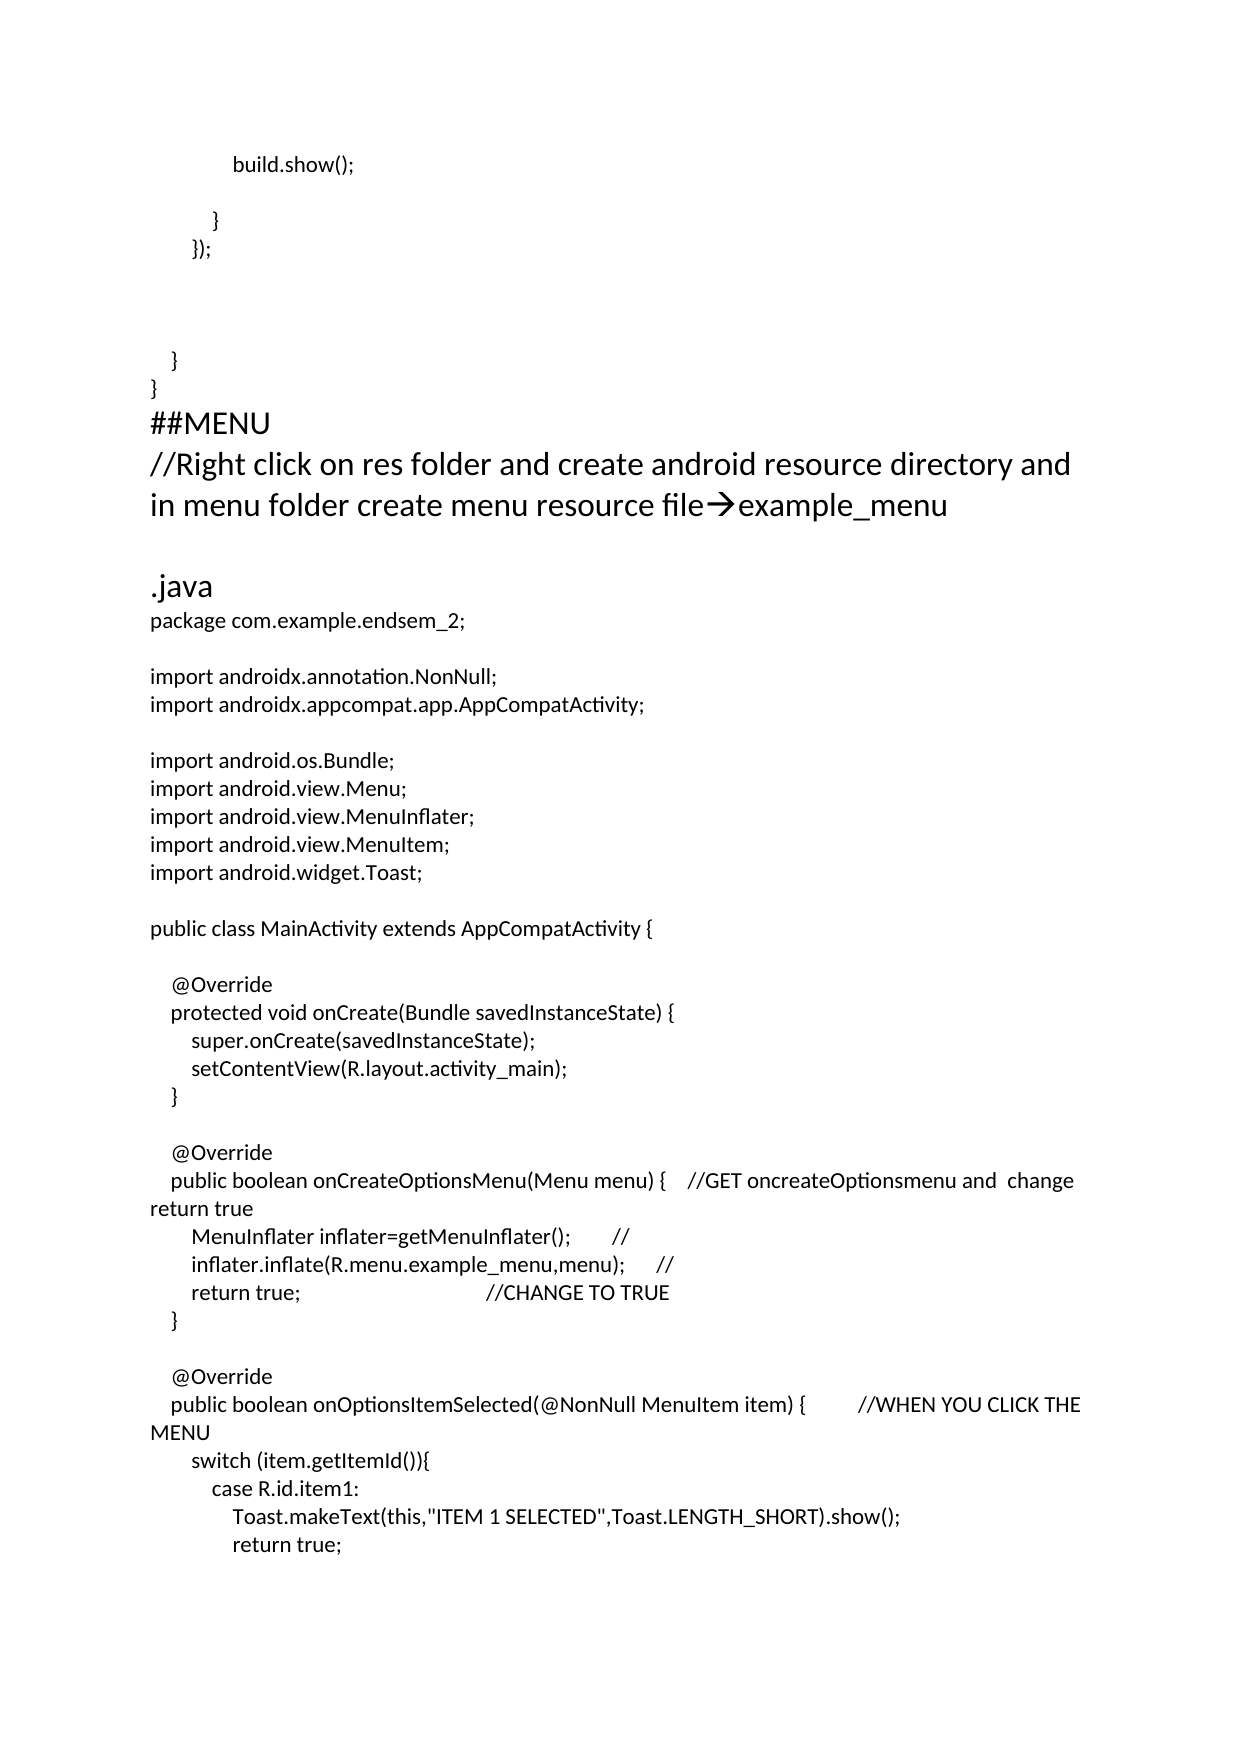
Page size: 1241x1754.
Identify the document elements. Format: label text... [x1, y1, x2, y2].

text return true; [150, 1531, 1090, 1558]
text } [150, 206, 1090, 234]
text public boolean onCreateOptionsMenu(Menu menu) { //GET oncreateOptionsmenu and change return true [150, 1166, 1090, 1222]
text inflater.inflate(R.menu.example_menu,menu); // [150, 1250, 1090, 1278]
text package com.example.endsem_2; [150, 606, 1090, 634]
text MenuInflater inflater=getMenuInflater(); // [150, 1222, 1090, 1250]
text import android.view.MenuInflater; [150, 802, 1090, 830]
text } [150, 1082, 1090, 1110]
text Toast.makeText(this,"ITEM 1 SELECTED",Toast.LENGTH_SHORT).show(); [150, 1502, 1090, 1531]
text import android.os.Bundle; [150, 746, 1090, 774]
text protected void onCreate(Bundle savedInstanceState) { [150, 998, 1090, 1026]
text public class MainActivity extends AppCompatActivity { [150, 914, 1090, 942]
text switch (item.getItemId()){ [150, 1446, 1090, 1474]
text }); [150, 234, 1090, 262]
text import android.widget.Toast; [150, 858, 1090, 886]
text import androidx.annotation.NonNull; [150, 662, 1090, 690]
text } [150, 1306, 1090, 1334]
text super.onCreate(savedInstanceState); [150, 1026, 1090, 1054]
text case R.id.item1: [150, 1474, 1090, 1502]
text import androidx.appcompat.app.AppCompatActivity; [150, 690, 1090, 718]
text ##MENU [150, 402, 1090, 443]
text } [150, 346, 1090, 374]
text @Override [150, 1138, 1090, 1166]
text build.show(); [150, 150, 1090, 178]
text public boolean onOptionsItemSelected(@NonNull MenuItem item) { //WHEN YOU CLICK THE MENU [150, 1390, 1090, 1446]
text import android.view.MenuItem; [150, 830, 1090, 858]
text setContentView(R.layout.activity_main); [150, 1054, 1090, 1082]
text @Override [150, 1362, 1090, 1390]
text return true; //CHANGE TO TRUE [150, 1278, 1090, 1306]
text @Override [150, 970, 1090, 998]
text //Right click on res folder and create android resource directory and in menu folder create menu resource fileexample_menu [150, 443, 1090, 524]
text import android.view.Menu; [150, 774, 1090, 802]
text } [150, 374, 1090, 402]
text .java [150, 565, 1090, 606]
